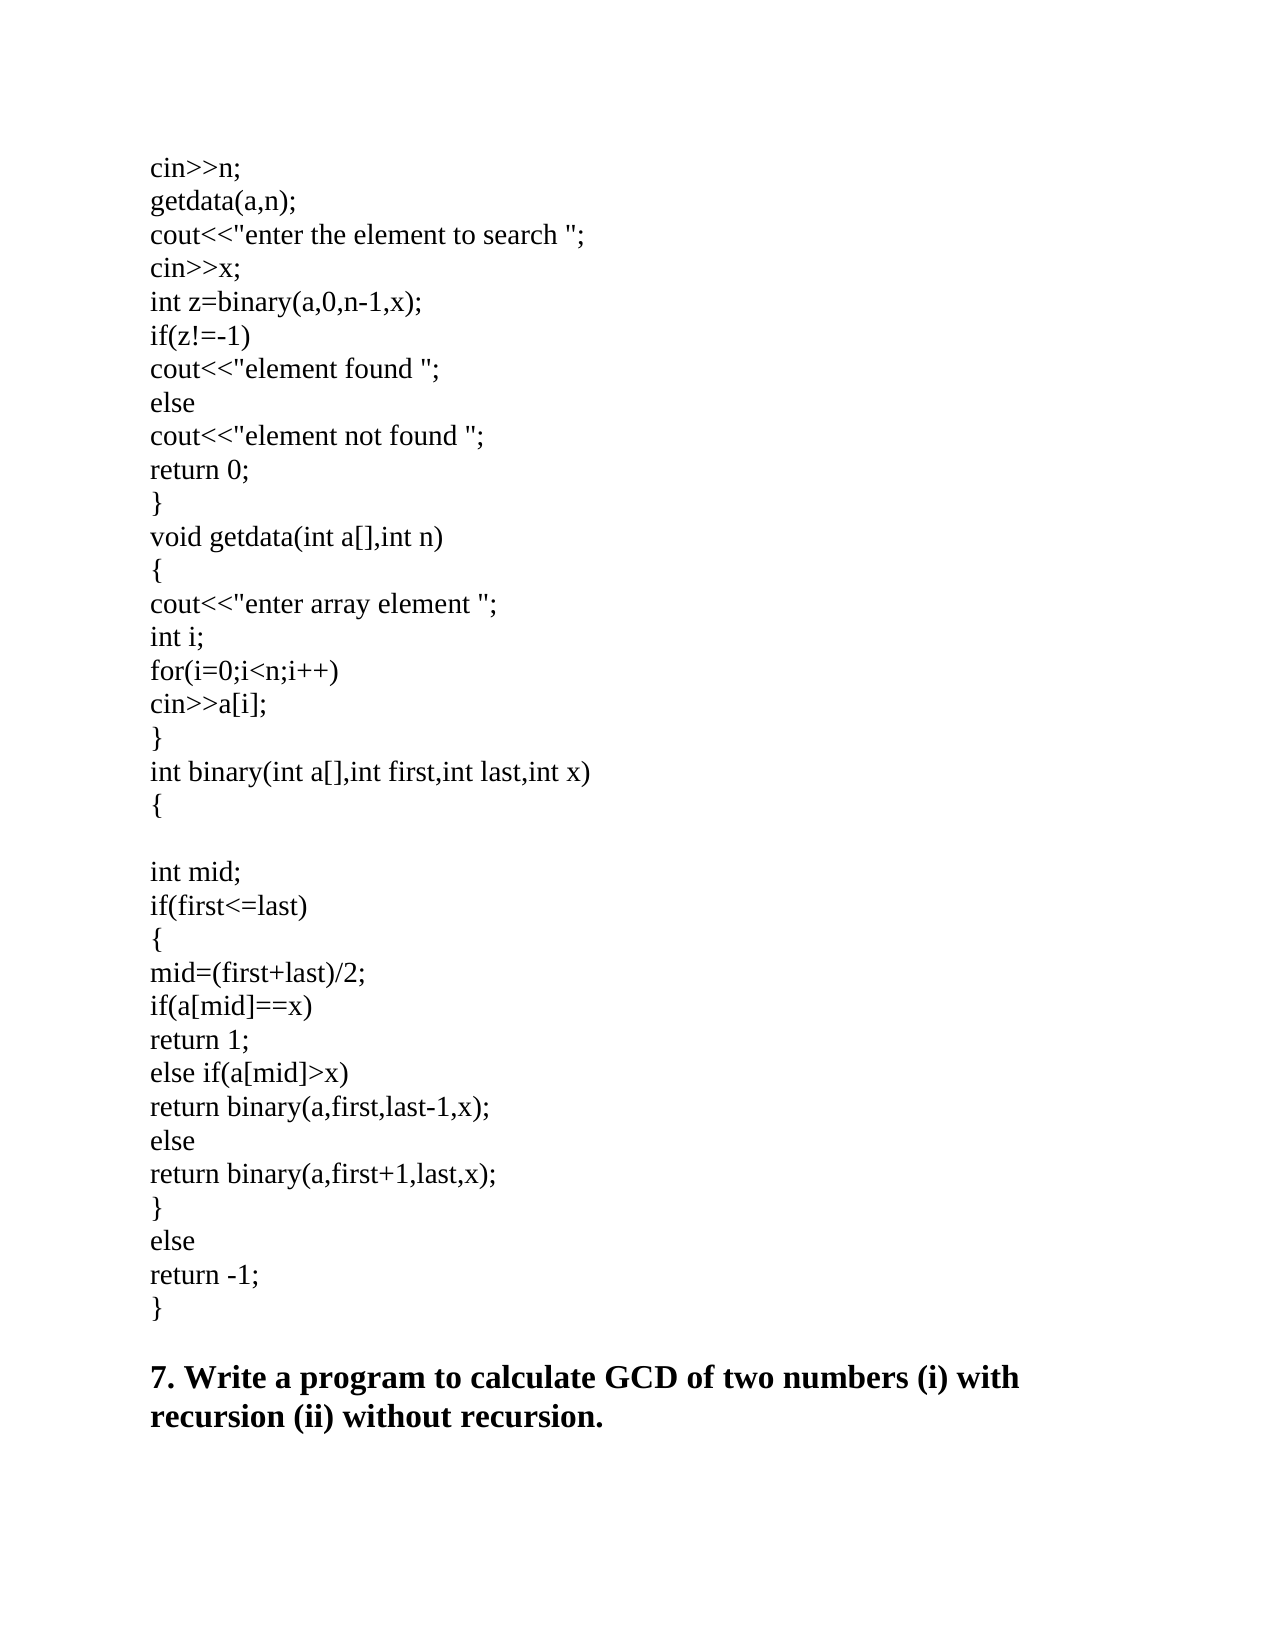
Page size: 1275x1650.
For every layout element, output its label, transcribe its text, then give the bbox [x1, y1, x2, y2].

text cout<<"element not found "; [150, 418, 1125, 452]
text int binary(int a[],int first,int last,int x) [150, 754, 1125, 787]
text return binary(a,first,last-1,x); [150, 1089, 1125, 1123]
text { [150, 552, 1125, 586]
text if(a[mid]==x) [150, 988, 1125, 1022]
text else [150, 1123, 1125, 1156]
text for(i=0;i<n;i++) [150, 653, 1125, 687]
text cout<<"enter the element to search "; [150, 217, 1125, 251]
text cin>>a[i]; [150, 687, 1125, 720]
text int z=binary(a,0,n-1,x); [150, 284, 1125, 318]
text } [150, 720, 1125, 754]
text if(z!=-1) [150, 318, 1125, 351]
text getdata(a,n); [150, 183, 1125, 217]
text cin>>n; [150, 150, 1125, 183]
text return binary(a,first+1,last,x); [150, 1156, 1125, 1190]
text return 1; [150, 1022, 1125, 1056]
text return 0; [150, 452, 1125, 485]
text else [150, 385, 1125, 418]
text mid=(first+last)/2; [150, 955, 1125, 988]
text cout<<"enter array element "; [150, 586, 1125, 619]
text cin>>x; [150, 251, 1125, 284]
text int i; [150, 619, 1125, 653]
text { [150, 787, 1125, 821]
text } [150, 485, 1125, 519]
text void getdata(int a[],int n) [150, 519, 1125, 552]
text return -1; [150, 1257, 1125, 1290]
text { [150, 921, 1125, 955]
text cout<<"element found "; [150, 351, 1125, 385]
text else if(a[mid]>x) [150, 1056, 1125, 1089]
text } [150, 1290, 1125, 1324]
text int mid; [150, 854, 1125, 888]
text else [150, 1223, 1125, 1257]
text } [150, 1190, 1125, 1223]
text if(first<=last) [150, 888, 1125, 921]
text 7. Write a program to calculate GCD of two numbers (i) with recursion (ii) without recursion. [150, 1357, 1125, 1434]
